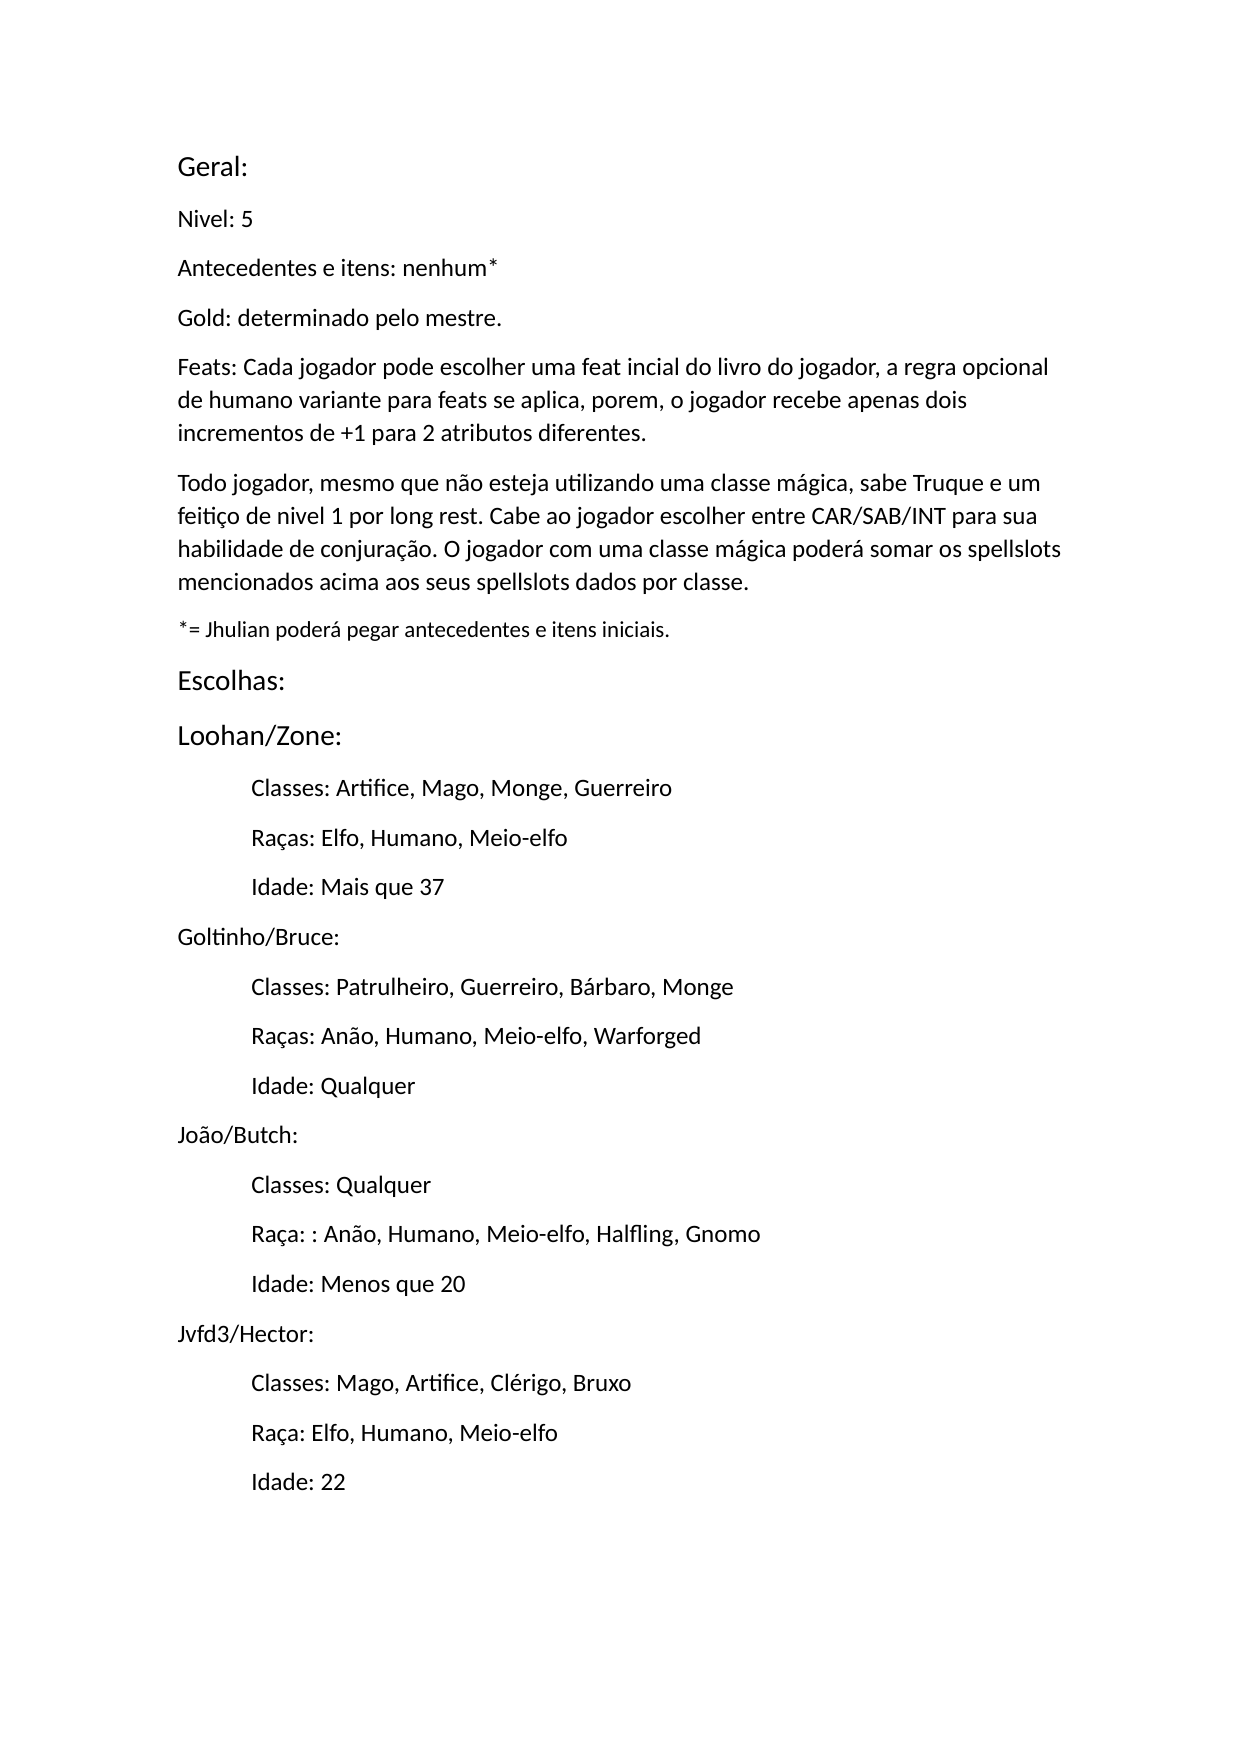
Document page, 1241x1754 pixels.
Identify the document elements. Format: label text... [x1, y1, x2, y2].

text Todo jogador, mesmo que não esteja utilizando uma classe mágica, sabe Truque e um feitiço de nivel 1 por long rest. Cabe ao jogador escolher entre CAR/SAB/INT para sua habilidade de conjuração. O jogador com uma classe mágica poderá somar os spellslots mencionados acima aos seus spellslots dados por classe. [177, 467, 1063, 596]
text Feats: Cada jogador pode escolher uma feat incial do livro do jogador, a regra opcional de humano variante para feats se aplica, porem, o jogador recebe apenas dois incrementos de +1 para 2 atributos diferentes. [177, 351, 1063, 448]
text Raça: : Anão, Humano, Meio-elfo, Halfling, Gnomo [177, 1218, 1063, 1249]
text *= Jhulian poderá pegar antecedentes e itens iniciais. [177, 615, 1063, 643]
text Classes: Mago, Artifice, Clérigo, Bruxo [177, 1367, 1063, 1398]
text Idade: Qualquer [177, 1070, 1063, 1100]
text Nivel: 5 [177, 203, 1063, 233]
text Gold: determinado pelo mestre. [177, 302, 1063, 332]
text Classes: Patrulheiro, Guerreiro, Bárbaro, Monge [177, 971, 1063, 1001]
text Idade: 22 [177, 1466, 1063, 1497]
text Idade: Menos que 20 [177, 1268, 1063, 1299]
text Raças: Anão, Humano, Meio-elfo, Warforged [177, 1020, 1063, 1051]
text Classes: Qualquer [177, 1169, 1063, 1199]
text João/Butch: [177, 1119, 1063, 1150]
text Geral: [177, 148, 1063, 183]
text Jvfd3/Hector: [177, 1318, 1063, 1348]
text Escolhas: [177, 662, 1063, 698]
text Antecedentes e itens: nenhum* [177, 252, 1063, 283]
text Idade: Mais que 37 [251, 871, 1063, 902]
text Classes: Artifice, Mago, Monge, Guerreiro [251, 772, 1063, 803]
text Goltinho/Bruce: [177, 921, 1063, 952]
text Raça: Elfo, Humano, Meio-elfo [177, 1417, 1063, 1447]
text Raças: Elfo, Humano, Meio-elfo [251, 822, 1063, 852]
text Loohan/Zone: [177, 717, 1063, 753]
